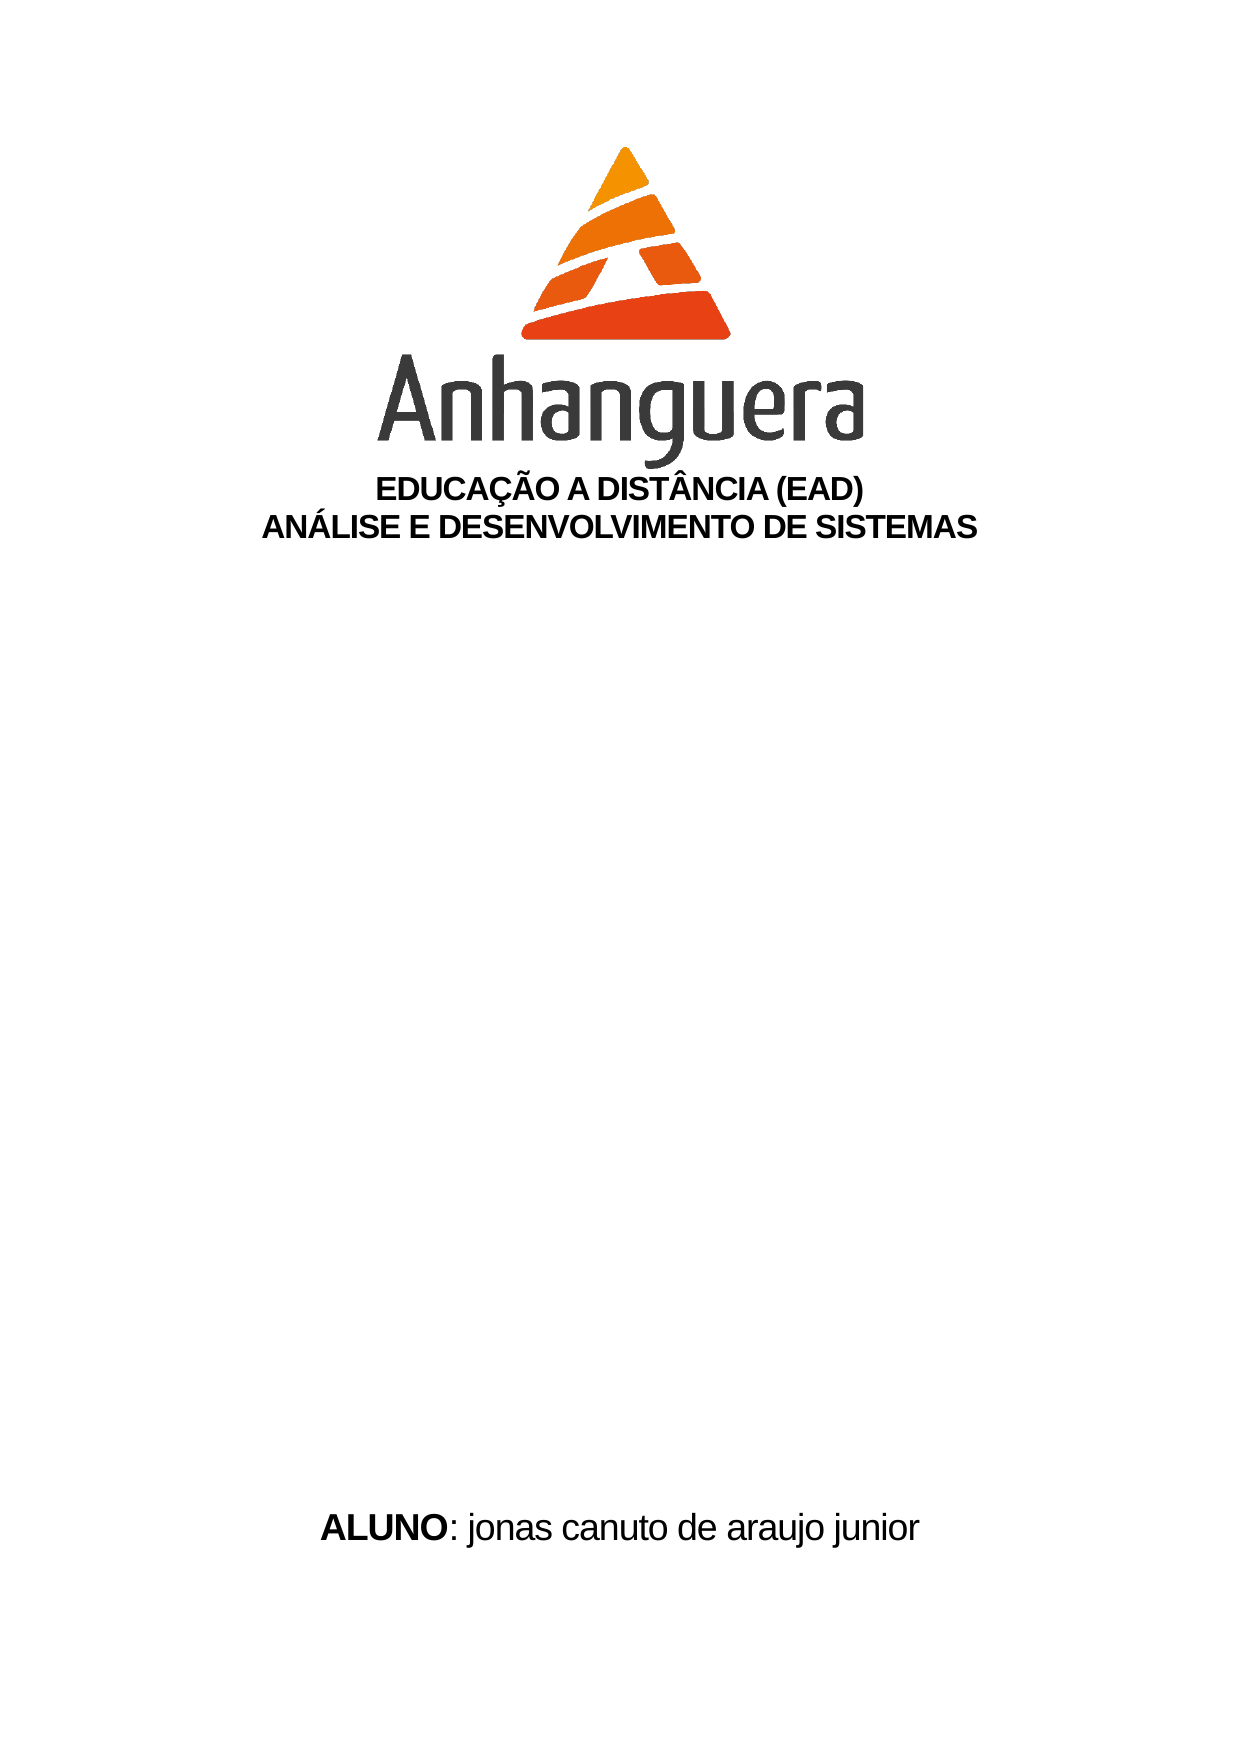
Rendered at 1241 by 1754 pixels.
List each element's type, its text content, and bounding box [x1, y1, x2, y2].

title ALUNO: jonas canuto de araujo junior [177, 1505, 1063, 1548]
title ANÁLISE E DESENVOLVIMENTO DE SISTEMAS [177, 507, 1063, 545]
picture [377, 147, 864, 469]
